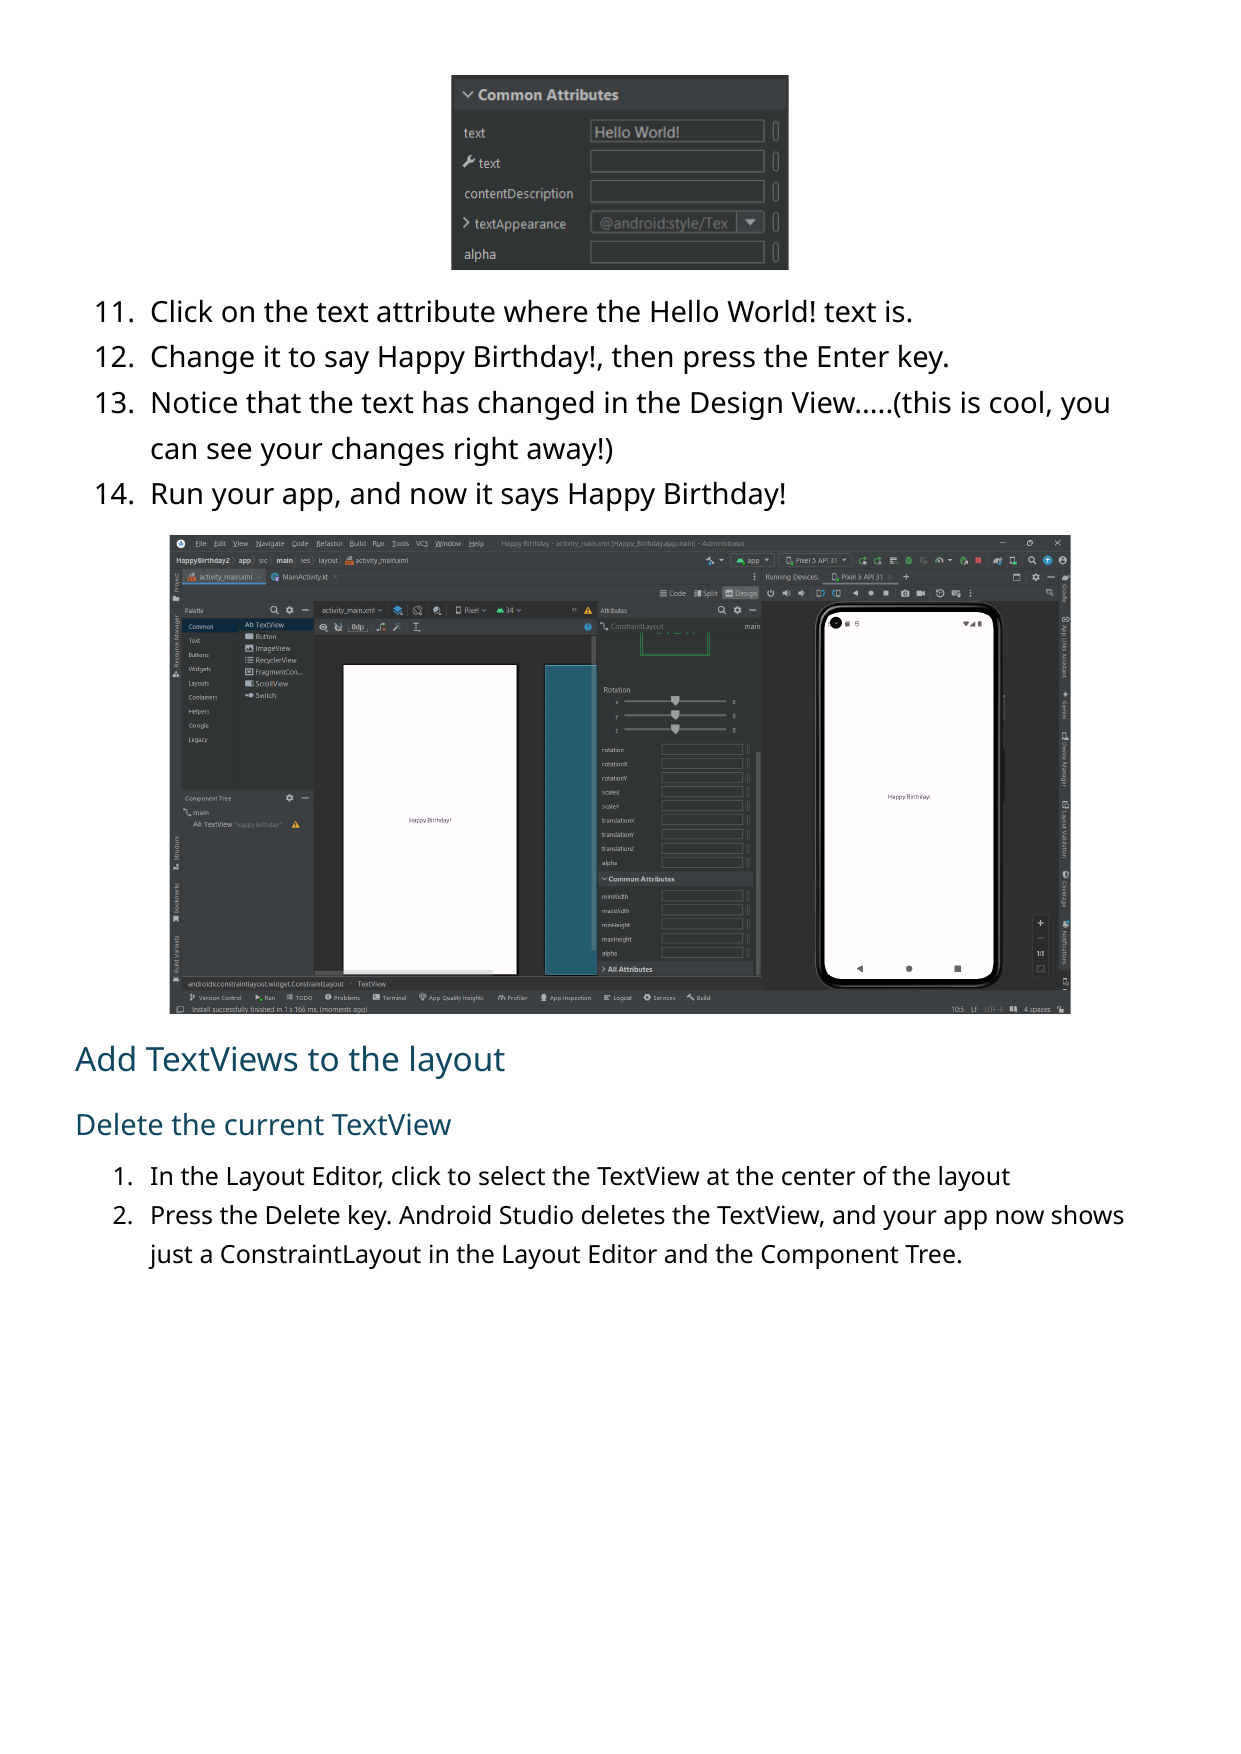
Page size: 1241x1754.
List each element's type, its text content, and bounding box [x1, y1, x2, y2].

subtitle Delete the current TextView [75, 1104, 1165, 1144]
list Change it to say Happy Birthday!, then press the Enter key. [94, 337, 1165, 376]
subtitle Add TextViews to the layout [75, 1036, 1165, 1081]
list Click on the text attribute where the Hello World! text is. [94, 291, 1165, 331]
list In the Layout Editor, click to select the TextView at the center of the layout [112, 1158, 1165, 1192]
picture [451, 75, 789, 270]
list Run your app, and now it says Happy Birthday! [94, 473, 1165, 513]
list Press the Delete key. Android Studio deletes the TextView, and your app now shows just a ConstraintLayout in the Layout Editor and the Component Tree. [112, 1198, 1165, 1271]
picture [169, 535, 1071, 1014]
list Notice that the text has changed in the Design View.....(this is cool, you can see your changes right away!) [94, 382, 1165, 468]
